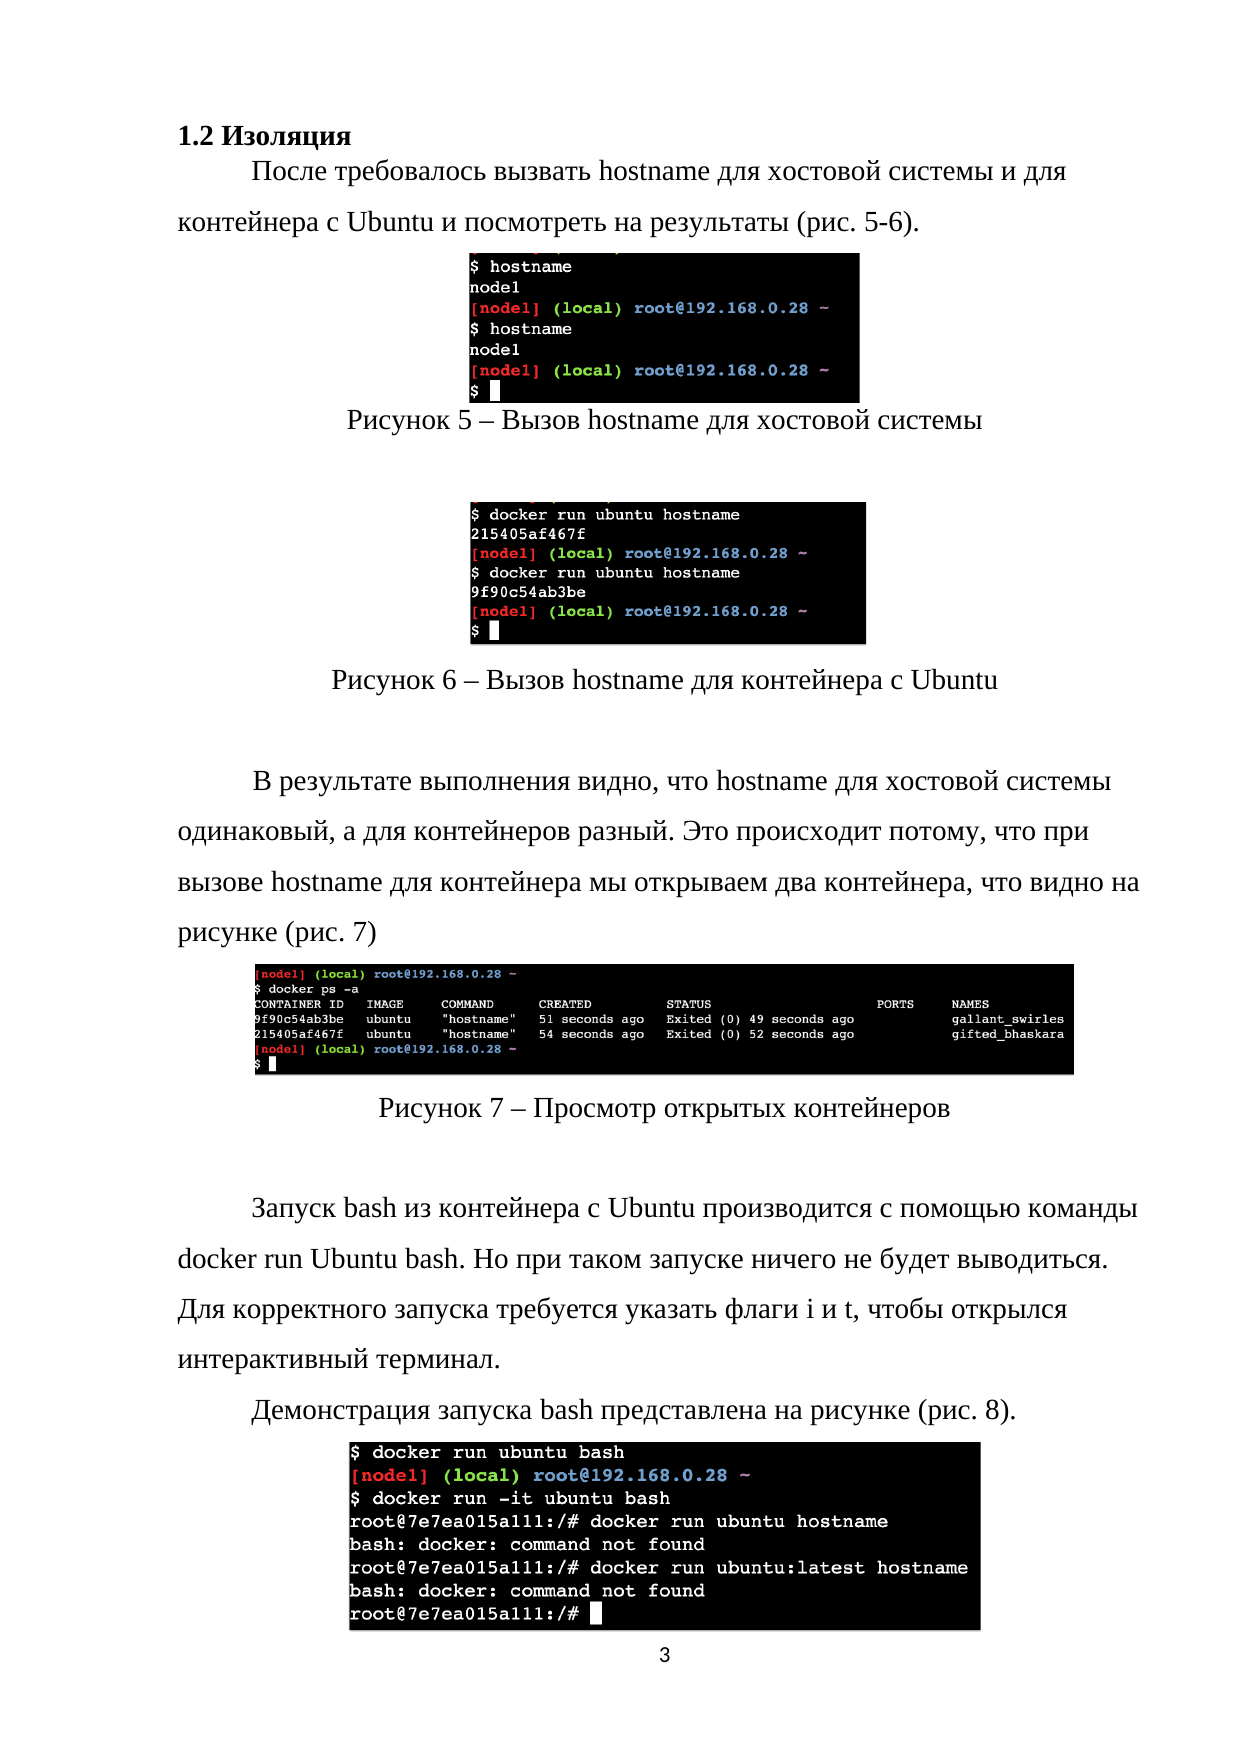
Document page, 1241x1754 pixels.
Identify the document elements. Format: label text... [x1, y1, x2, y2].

picture [469, 502, 867, 646]
text Рисунок 5 – Вызов hostname для хостовой системы [177, 402, 1152, 436]
text Рисунок 6 – Вызов hostname для контейнера с Ubuntu [177, 662, 1152, 696]
picture [469, 253, 860, 403]
subtitle 1.2 Изоляция [177, 118, 1152, 152]
text В результате выполнения видно, что hostname для хостовой системы одинаковый, а для контейнеров разный. Это происходит потому, что при вызове hostname для контейнера мы открываем два контейнера, что видно на рисунке (рис. 7) [177, 763, 1152, 948]
text После требовалось вызвать hostname для хостовой системы и для контейнера с Ubuntu и посмотреть на результаты (рис. 5-6). [177, 153, 1152, 237]
picture [348, 1442, 981, 1632]
picture [255, 964, 1074, 1076]
text Запуск bash из контейнера с Ubuntu производится с помощью команды docker run Ubuntu bash. Но при таком запуске ничего не будет выводиться. Для корректного запуска требуется указать флаги i и t, чтобы открылся интерактивный терминал. [177, 1191, 1152, 1375]
text Демонстрация запуска bash представлена на рисунке (рис. 8). [177, 1392, 1152, 1425]
text Рисунок 7 – Просмотр открытых контейнеров [177, 1090, 1152, 1123]
